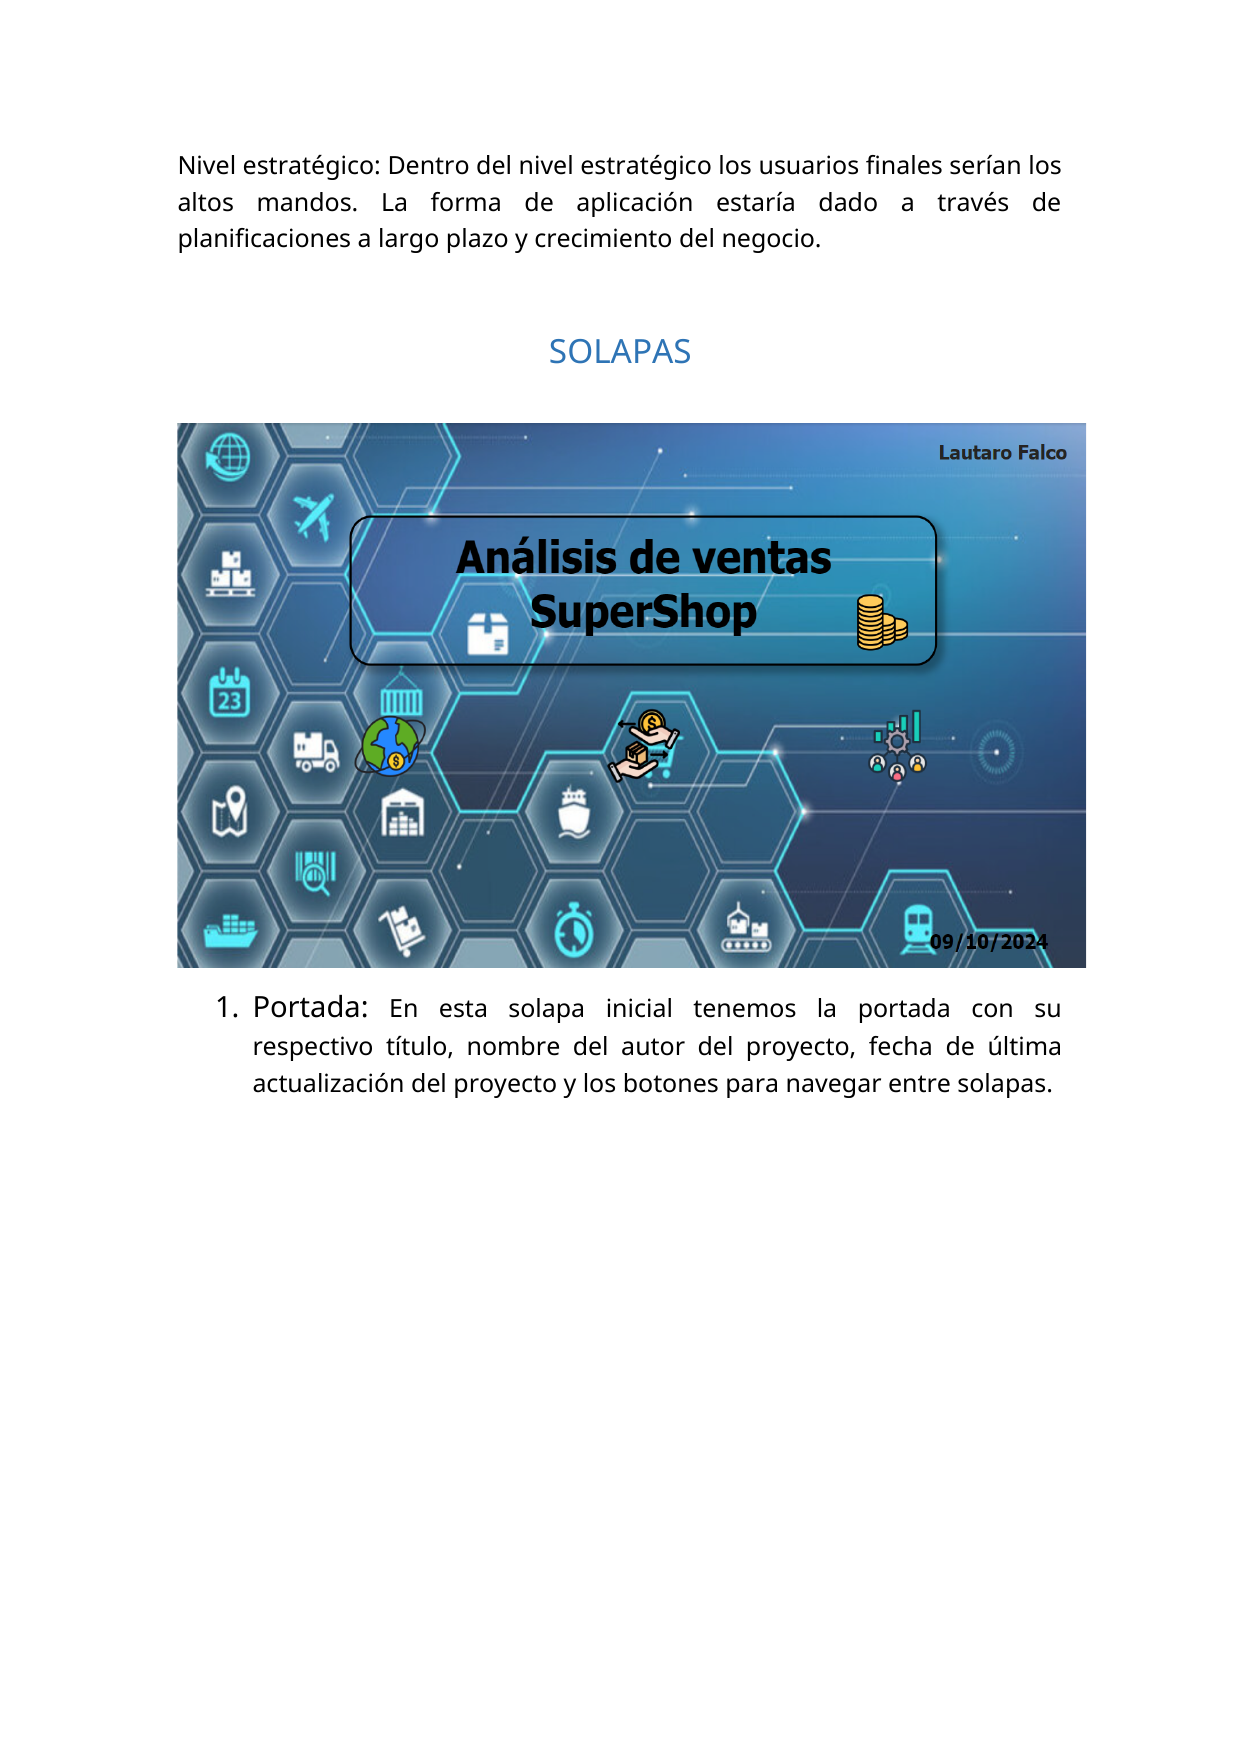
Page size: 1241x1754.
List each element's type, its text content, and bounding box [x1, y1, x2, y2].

subtitle SOLAPAS [177, 328, 1063, 373]
text Nivel estratégico: Dentro del nivel estratégico los usuarios finales serían los altos mandos. La forma de aplicación estaría dado a través de planificaciones a largo plazo y crecimiento del negocio. [177, 148, 1063, 255]
picture [177, 423, 1087, 968]
list Portada: En esta solapa inicial tenemos la portada con su respectivo título, nombre del autor del proyecto, fecha de última actualización del proyecto y los botones para navegar entre solapas. [215, 986, 1063, 1099]
